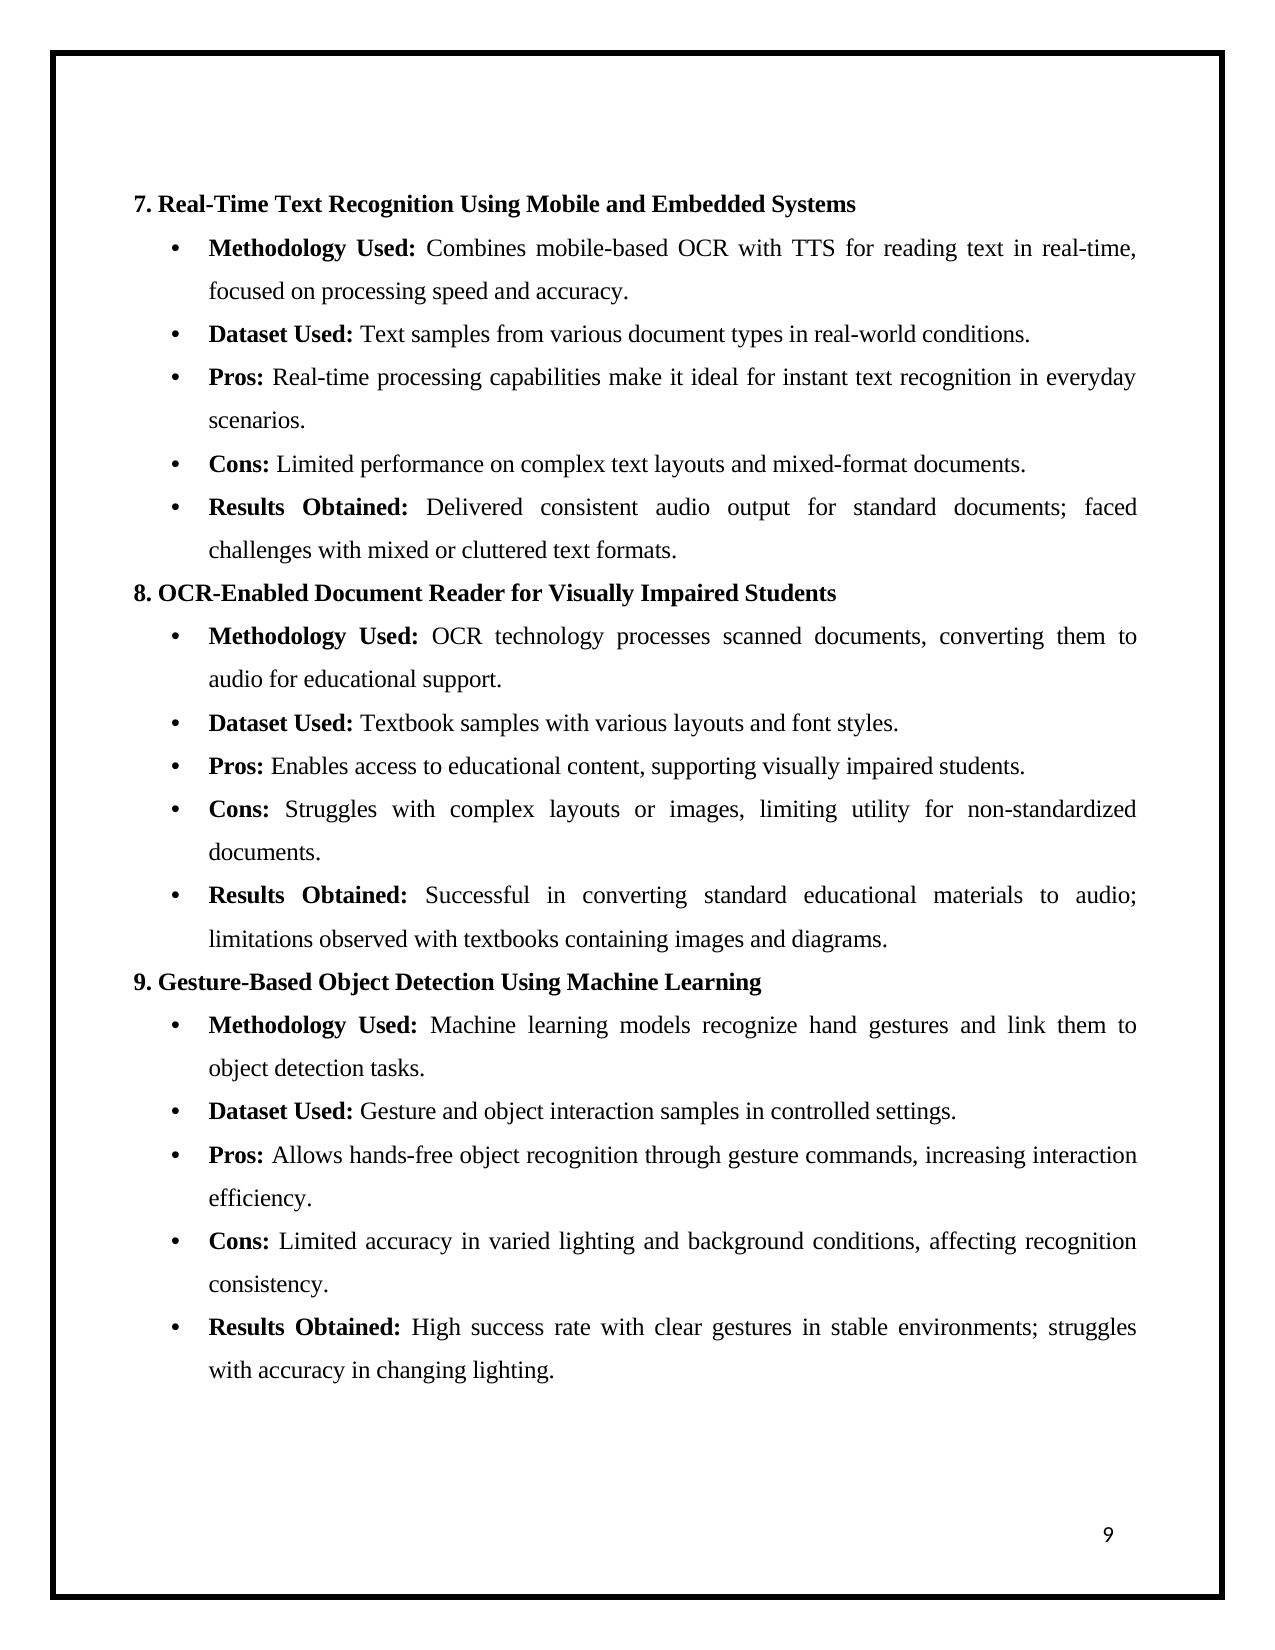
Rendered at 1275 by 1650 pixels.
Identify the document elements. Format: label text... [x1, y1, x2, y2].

list Dataset Used: Gesture and object interaction samples in controlled settings. [171, 1096, 1137, 1125]
list Pros: Allows hands-free object recognition through gesture commands, increasing interaction efficiency. [171, 1139, 1137, 1212]
text 8. OCR-Enabled Document Reader for Visually Impaired Students [133, 578, 1137, 607]
list Dataset Used: Textbook samples with various layouts and font styles. [171, 708, 1137, 737]
list Results Obtained: Delivered consistent audio output for standard documents; faced challenges with mixed or cluttered text formats. [171, 492, 1137, 564]
text 7. Real-Time Text Recognition Using Mobile and Embedded Systems [133, 189, 1137, 218]
list Pros: Enables access to educational content, supporting visually impaired students. [171, 751, 1137, 780]
list Cons: Limited performance on complex text layouts and mixed-format documents. [171, 449, 1137, 477]
list Dataset Used: Text samples from various document types in real-world conditions. [171, 319, 1137, 348]
list Results Obtained: Successful in converting standard educational materials to audio; limitations observed with textbooks containing images and diagrams. [171, 881, 1137, 952]
list Pros: Real-time processing capabilities make it ideal for instant text recognition in everyday scenarios. [171, 362, 1137, 434]
list Results Obtained: High success rate with clear gestures in stable environments; struggles with accuracy in changing lighting. [171, 1312, 1137, 1384]
list Cons: Limited accuracy in varied lighting and background conditions, affecting recognition consistency. [171, 1226, 1137, 1298]
list Methodology Used: OCR technology processes scanned documents, converting them to audio for educational support. [171, 621, 1137, 693]
text 9. Gesture-Based Object Detection Using Machine Learning [133, 967, 1137, 996]
list Methodology Used: Combines mobile-based OCR with TTS for reading text in real-time, focused on processing speed and accuracy. [171, 233, 1137, 305]
list Methodology Used: Machine learning models recognize hand gestures and link them to object detection tasks. [171, 1010, 1137, 1082]
list Cons: Struggles with complex layouts or images, limiting utility for non-standardized documents. [171, 794, 1137, 866]
